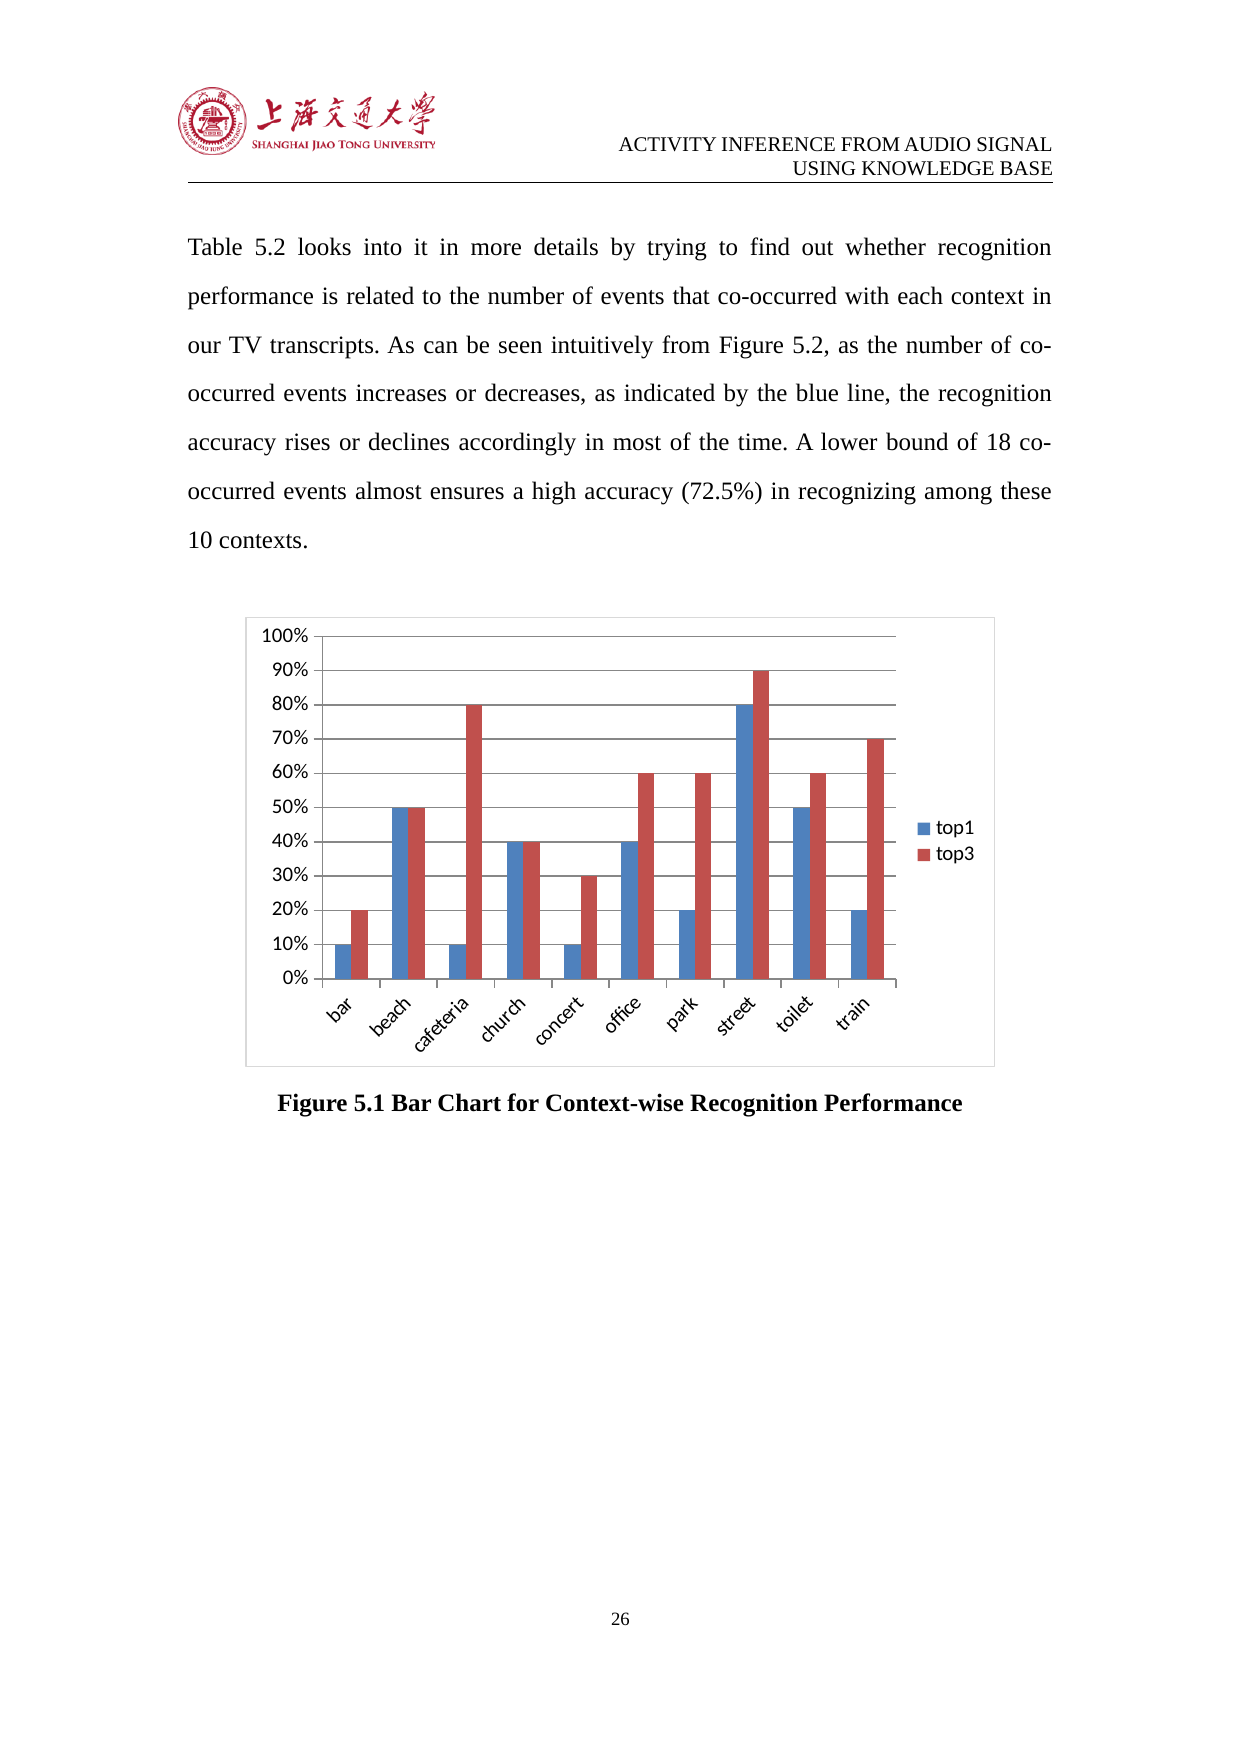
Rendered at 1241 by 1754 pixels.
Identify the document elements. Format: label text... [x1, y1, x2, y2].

text Table 5.2 looks into it in more details by trying to find out whether recognition performance is related to the number of events that co-occurred with each context in our TV transcripts. As can be seen intuitively from Figure 5.2, as the number of co-occurred events increases or decreases, as indicated by the blue line, the recognition accuracy rises or declines accordingly in most of the time. A lower bound of 18 co-occurred events almost ensures a high accuracy (72.5%) in recognizing among these 10 contexts. [187, 230, 1053, 555]
text Figure 5.1 Bar Chart for Context-wise Recognition Performance [187, 1086, 1053, 1118]
picture [178, 87, 436, 155]
